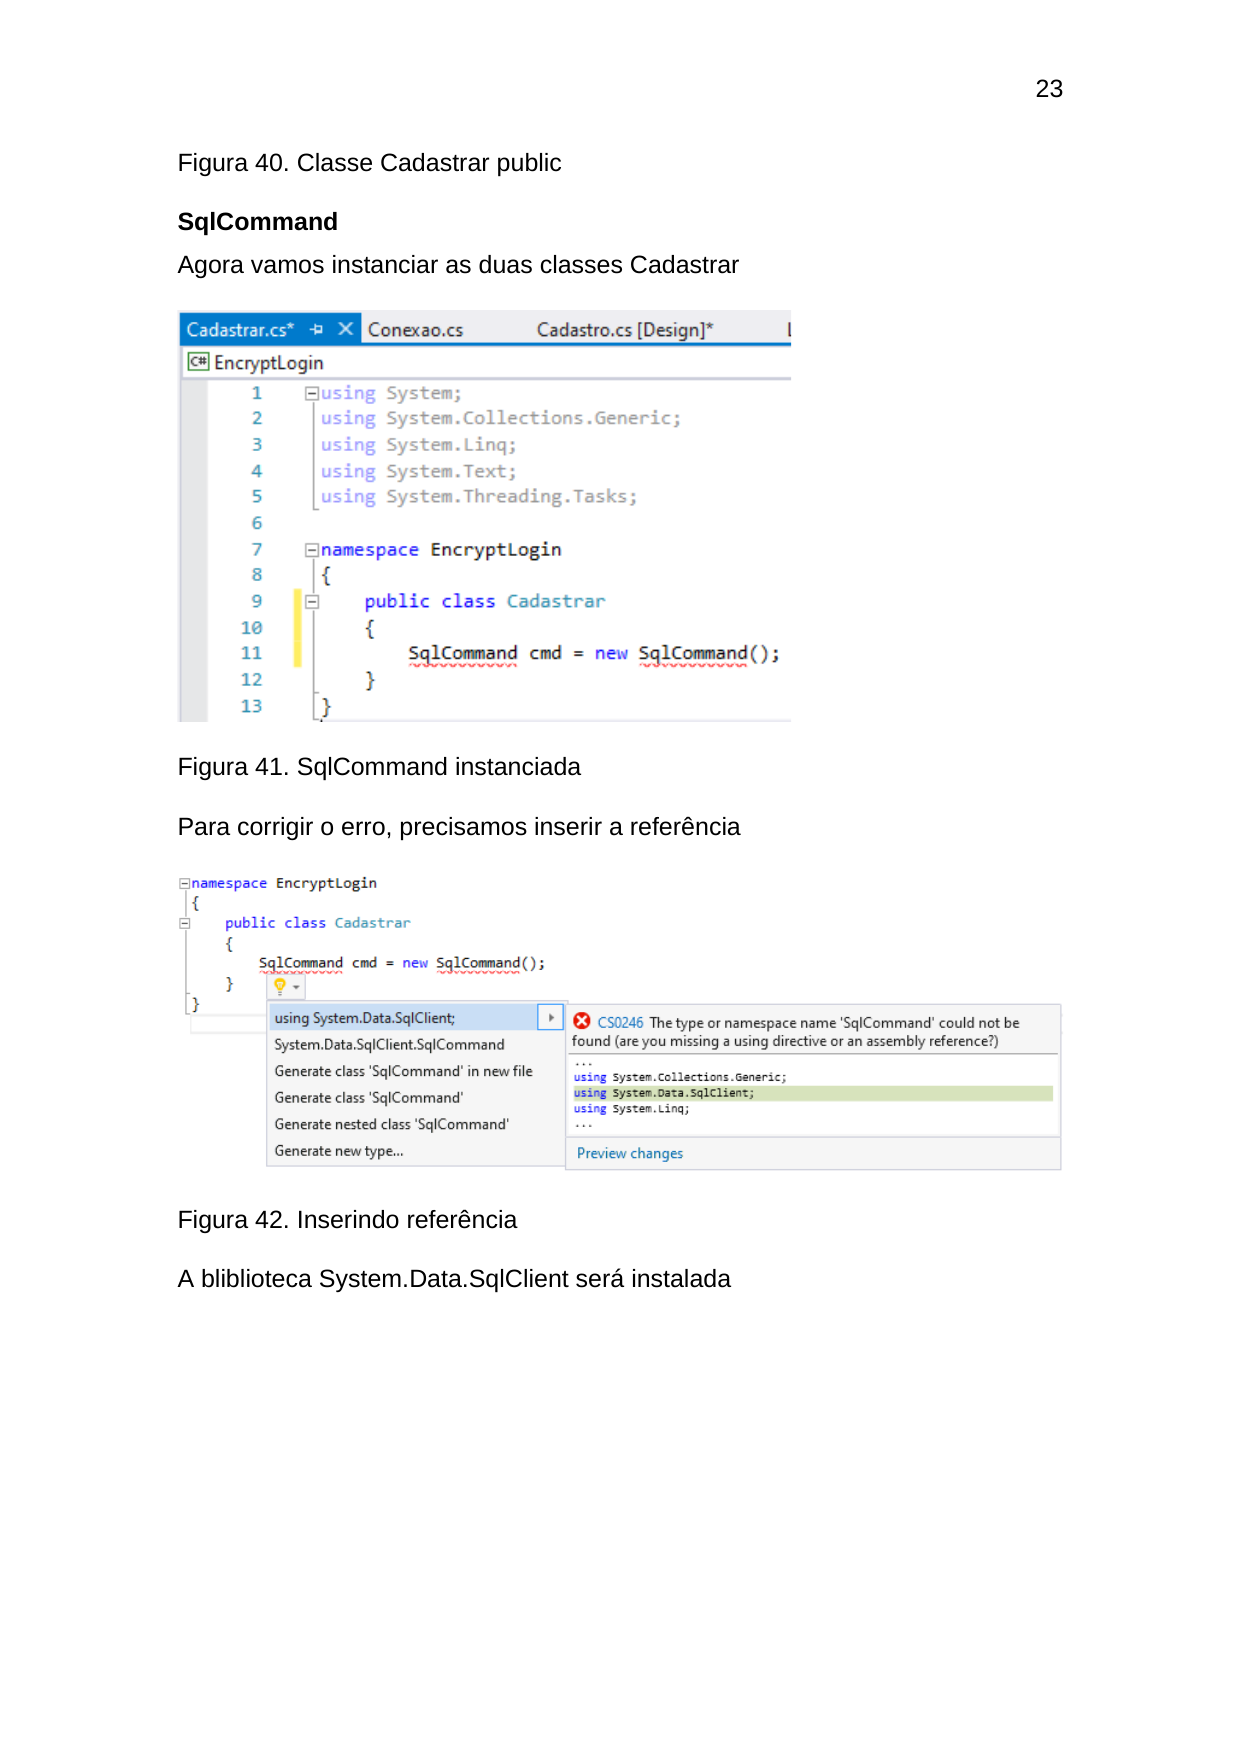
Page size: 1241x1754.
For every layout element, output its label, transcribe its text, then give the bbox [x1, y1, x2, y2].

text A bliblioteca System.Data.SqlClient será instalada [177, 1264, 1063, 1293]
text Agora vamos instanciar as duas classes Cadastrar [177, 251, 1063, 279]
text Figura 41. SqlCommand instanciada [177, 752, 1063, 781]
picture [177, 872, 1064, 1174]
text Figura 40. Classe Cadastrar public [177, 148, 1063, 176]
text Para corrigir o erro, precisamos inserir a referência [177, 812, 1063, 841]
text Figura 42. Inserindo referência [177, 1204, 1063, 1233]
subtitle SqlCommand [177, 207, 1063, 236]
